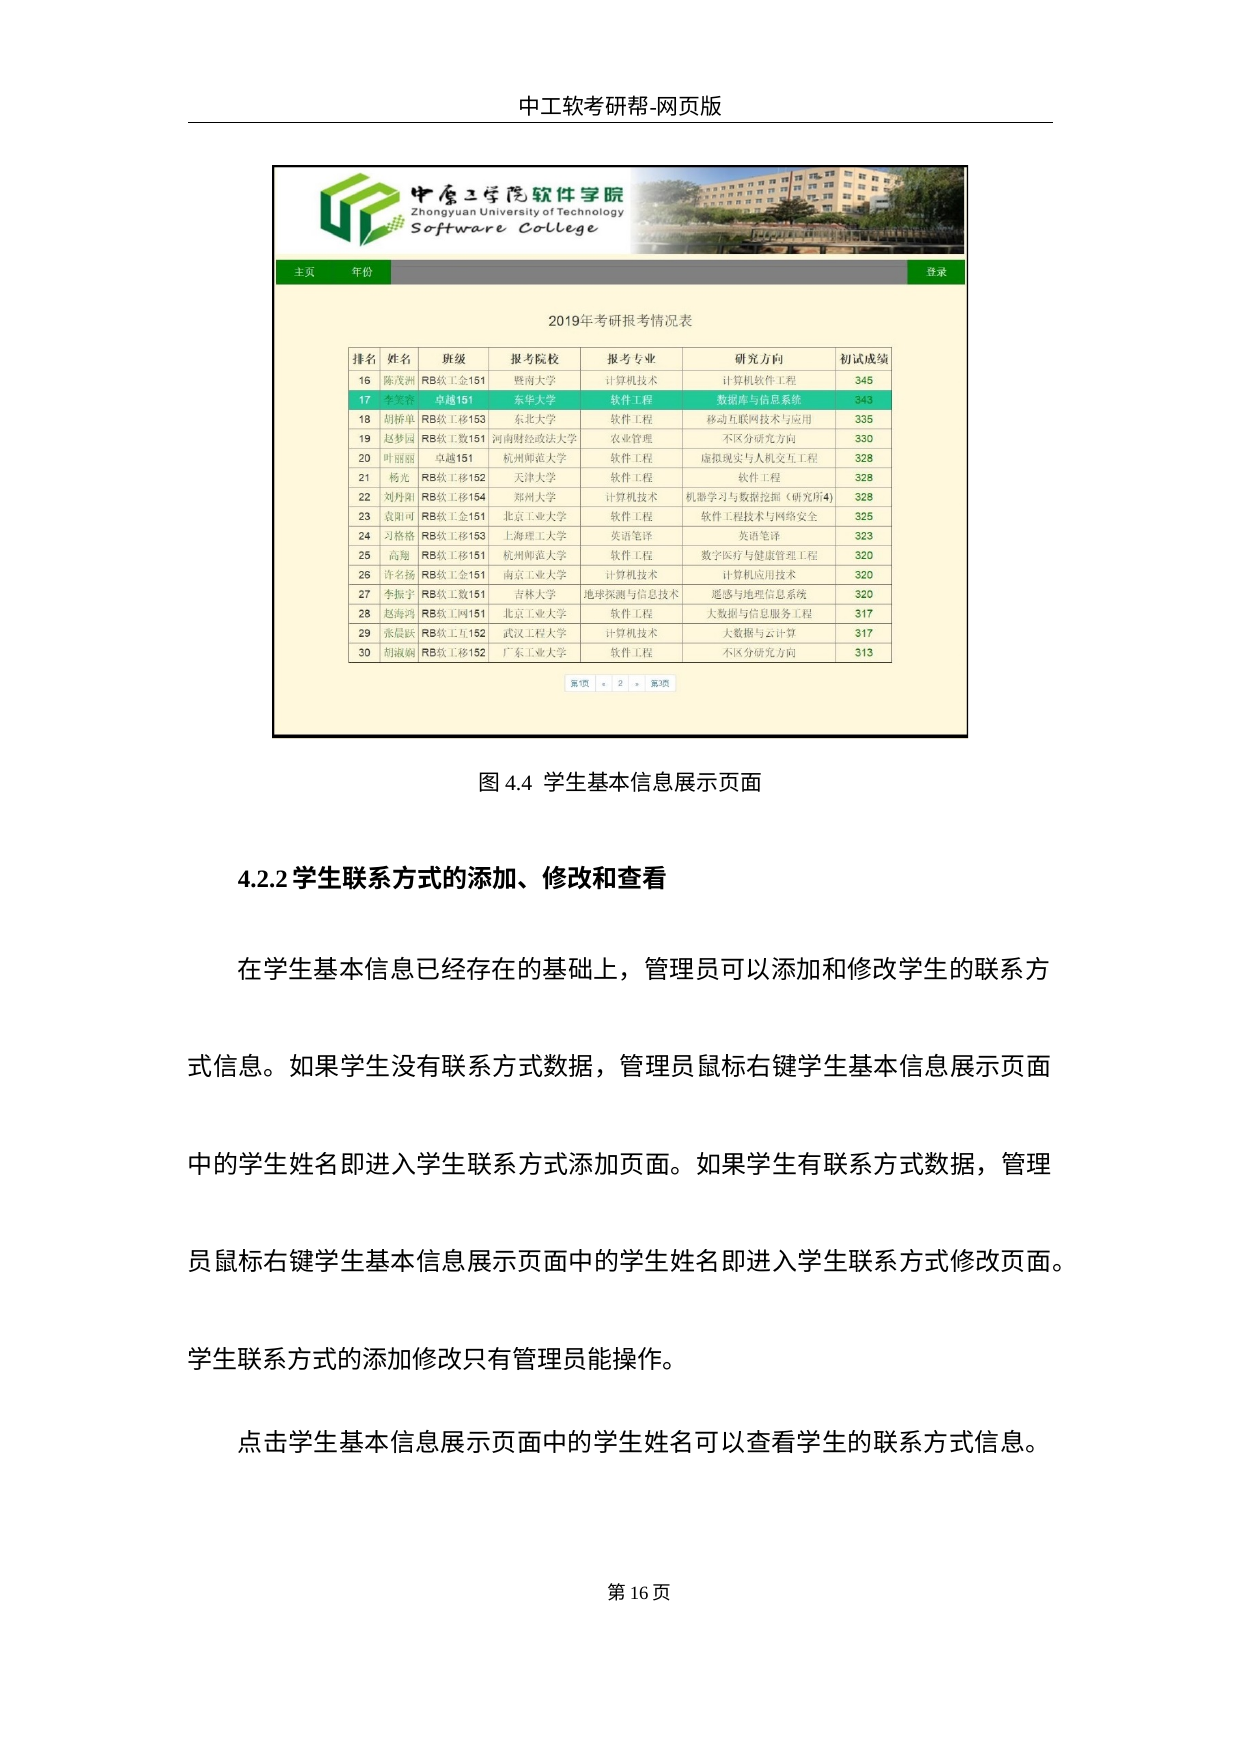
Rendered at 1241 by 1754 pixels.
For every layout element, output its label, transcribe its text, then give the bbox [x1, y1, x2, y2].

picture [272, 165, 969, 739]
text 在学生基本信息已经存在的基础上，管理员可以添加和修改学生的联系方式信息。如果学生没有联系方式数据，管理员鼠标右键学生基本信息展示页面中的学生姓名即进入学生联系方式添加页面。如果学生有联系方式数据，管理员鼠标右键学生基本信息展示页面中的学生姓名即进入学生联系方式修改页面。学生联系方式的添加修改只有管理员能操作。 [187, 935, 1053, 1390]
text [187, 1408, 1053, 1473]
subtitle 4.2.2学生联系方式的添加、修改和查看 [187, 844, 1053, 909]
text 图4.4 学生基本信息展示页面 [187, 764, 1053, 797]
